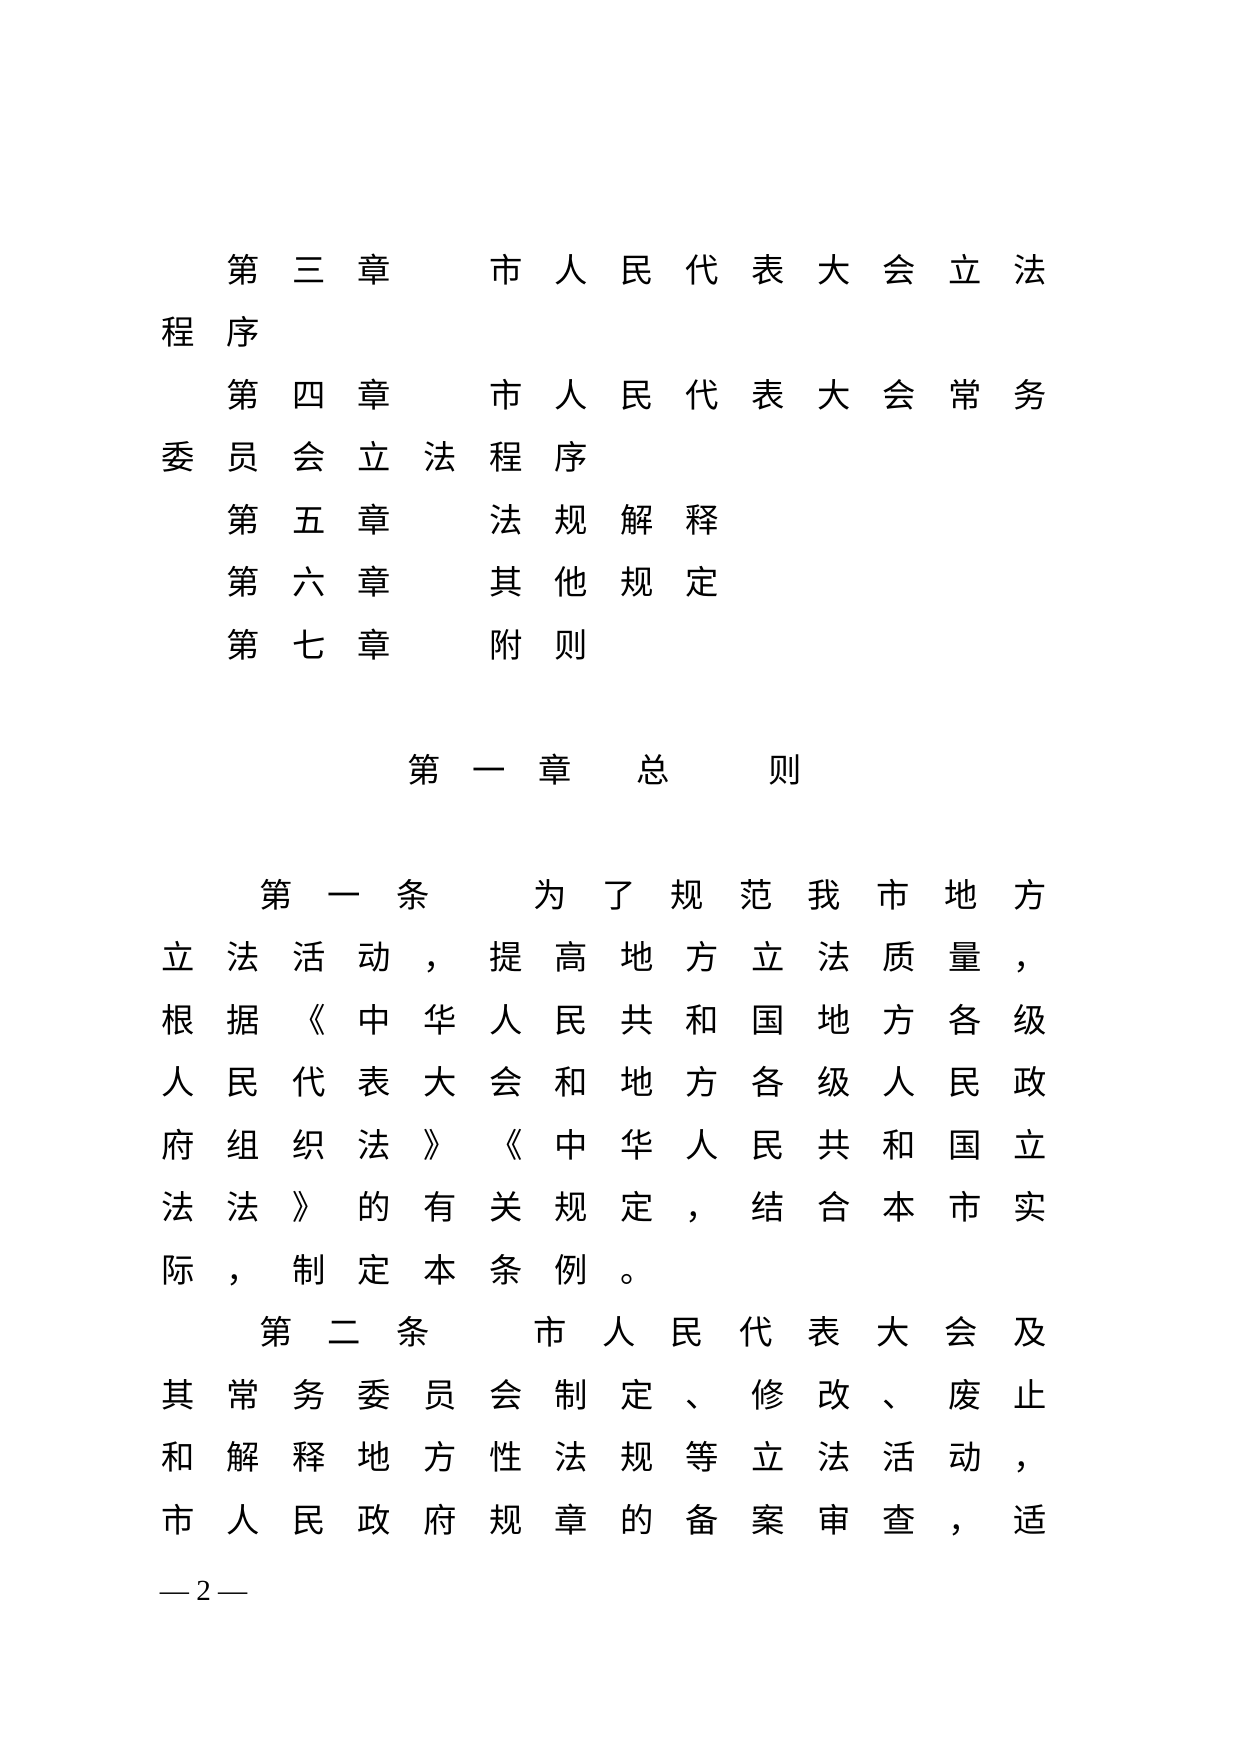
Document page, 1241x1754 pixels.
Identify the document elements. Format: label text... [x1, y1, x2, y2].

text 第五章 法规解释 [161, 486, 1079, 549]
text 第一条 为了规范我市地方立法活动，提高地方立法质量，根据《中华人民共和国地方各级人民代表大会和地方各级人民政府组织法》《中华人民共和国立法法》的有关规定，结合本市实际，制定本条例。 [161, 861, 1079, 1299]
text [161, 1299, 1079, 1549]
text 第三章 市人民代表大会立法程序 [161, 236, 1079, 361]
text 第七章 附则 [161, 611, 1079, 674]
text 第四章 市人民代表大会常务委员会立法程序 [161, 361, 1079, 486]
text 第一章 总 则 [161, 736, 1079, 799]
text 第六章 其他规定 [161, 549, 1079, 611]
